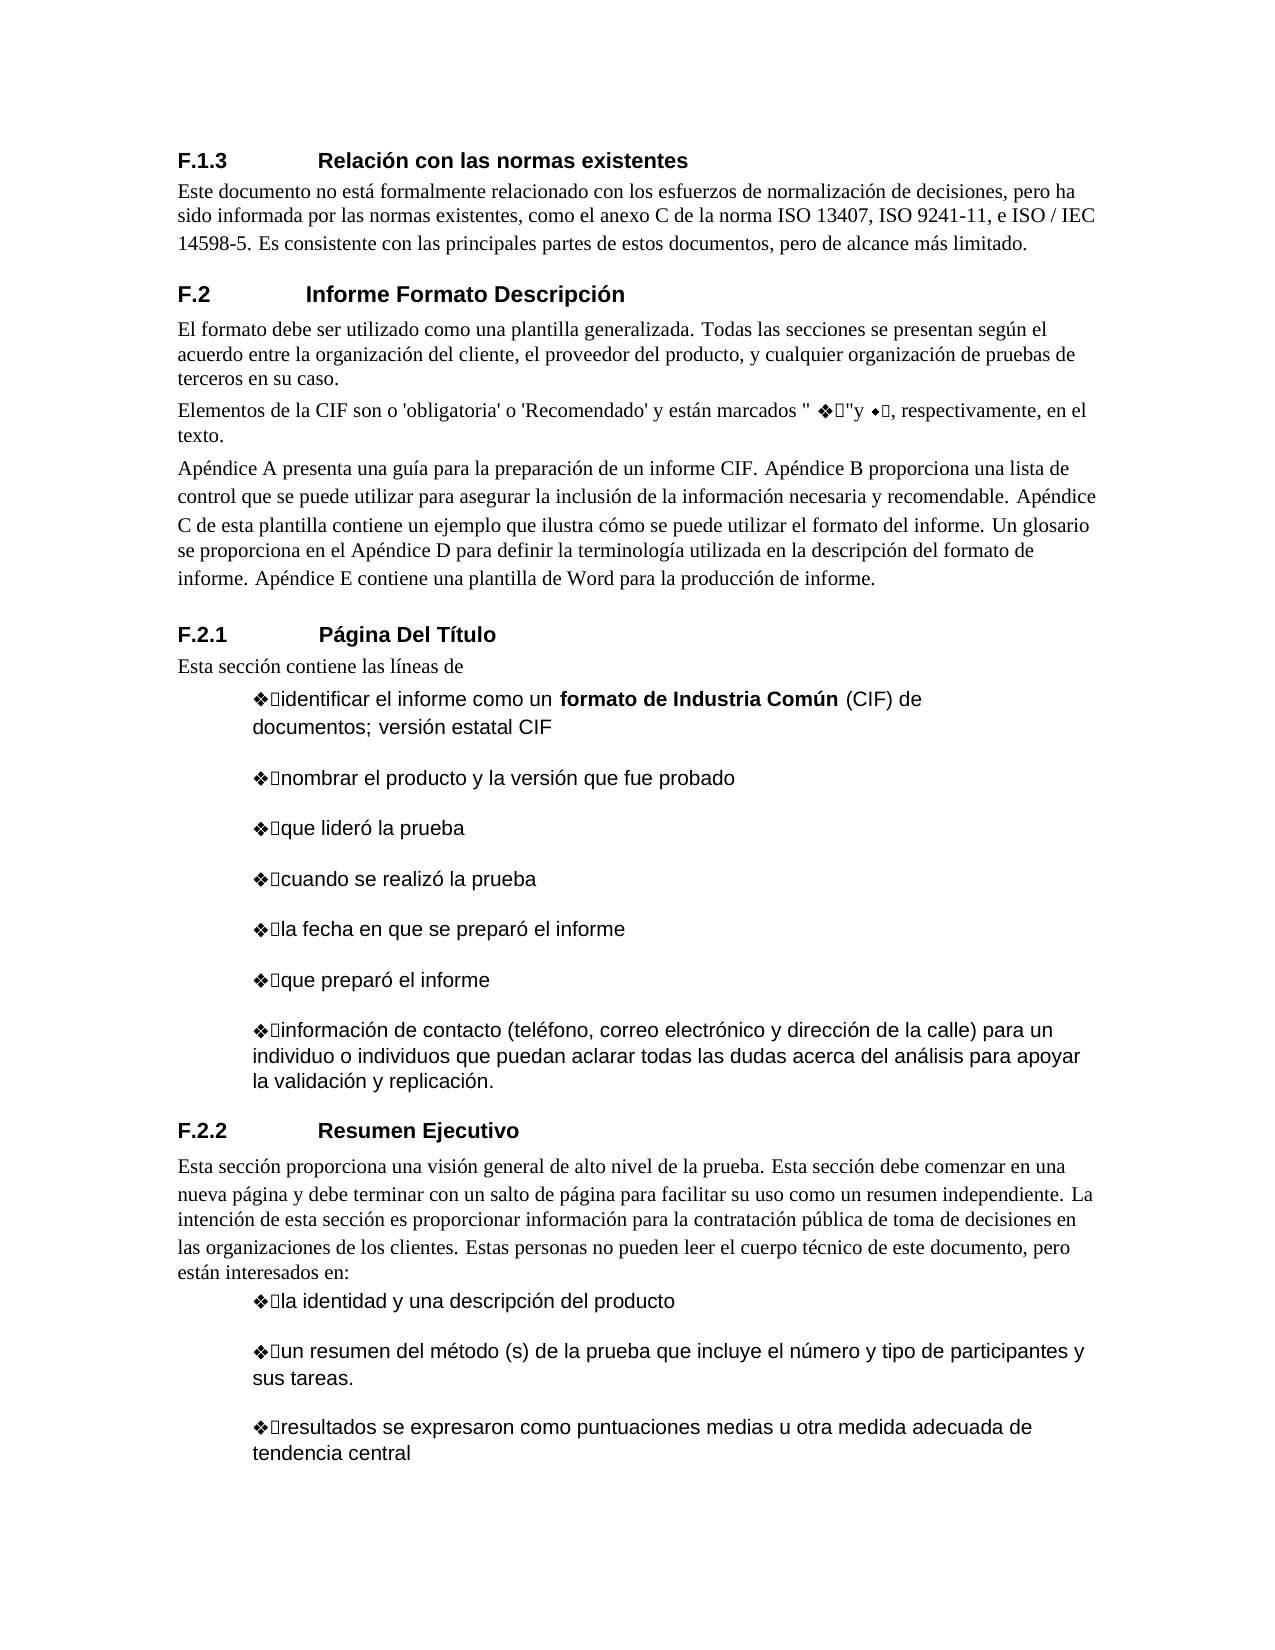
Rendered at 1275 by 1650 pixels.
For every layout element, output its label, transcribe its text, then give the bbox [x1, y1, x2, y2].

text Esta sección contiene las líneas de [177, 654, 1098, 678]
text la fecha en que se preparó el informe [252, 917, 1098, 942]
text Este documento no está formalmente relacionado con los esfuerzos de normalización de decisiones, pero ha sido informada por las normas existentes, como el anexo C de la norma ISO 13407, ISO 9241-11, e ISO / IEC 14598-5. Es consistente con las principales partes de estos documentos, pero de alcance más limitado. [177, 179, 1098, 256]
text F.2 Informe Formato Descripción [177, 281, 1098, 307]
text nombrar el producto y la versión que fue probado [252, 765, 1098, 791]
text la identidad y una descripción del producto [252, 1288, 1098, 1314]
text que preparó el informe [252, 967, 1098, 993]
text F.2.1 Página Del Título [177, 616, 1098, 648]
text F.2.2 Resumen Ejecutivo [177, 1118, 1098, 1143]
text que lideró la prueba [252, 816, 1098, 841]
text El formato debe ser utilizado como una plantilla generalizada. Todas las secciones se presentan según el acuerdo entre la organización del cliente, el proveedor del producto, y cualquier organización de pruebas de terceros en su caso. [177, 313, 1098, 390]
text un resumen del método (s) de la prueba que incluye el número y tipo de participantes y sus tareas. [252, 1339, 1098, 1389]
text información de contacto (teléfono, correo electrónico y dirección de la calle) para un individuo o individuos que puedan aclarar todas las dudas acerca del análisis para apoyar la validación y replicación. [252, 1018, 1098, 1093]
text cuando se realizó la prueba [252, 866, 1098, 892]
text F.1.3 Relación con las normas existentes [177, 148, 1098, 173]
text Elementos de la CIF son o 'obligatoria' o 'Recomendado' y están marcados " "y , respectivamente, en el texto. [177, 394, 1098, 447]
text resultados se expresaron como puntuaciones medias u otra medida adecuada de tendencia central [252, 1414, 1098, 1465]
text Esta sección proporciona una visión general de alto nivel de la prueba. Esta sección debe comenzar en una nueva página y debe terminar con un salto de página para facilitar su uso como un resumen independiente. La intención de esta sección es proporcionar información para la contratación pública de toma de decisiones en las organizaciones de los clientes. Estas personas no pueden leer el cuerpo técnico de este documento, pero están interesados ​​en: [177, 1150, 1098, 1284]
text identificar el informe como un formato de Industria Común (CIF) de documentos; versión estatal CIF [252, 682, 1098, 740]
text Apéndice A presenta una guía para la preparación de un informe CIF. Apéndice B proporciona una lista de control que se puede utilizar para asegurar la inclusión de la información necesaria y recomendable. Apéndice C de esta plantilla contiene un ejemplo que ilustra cómo se puede utilizar el formato del informe. Un glosario se proporciona en el Apéndice D para definir la terminología utilizada en la descripción del formato de informe. Apéndice E contiene una plantilla de Word para la producción de informe. [177, 452, 1098, 591]
